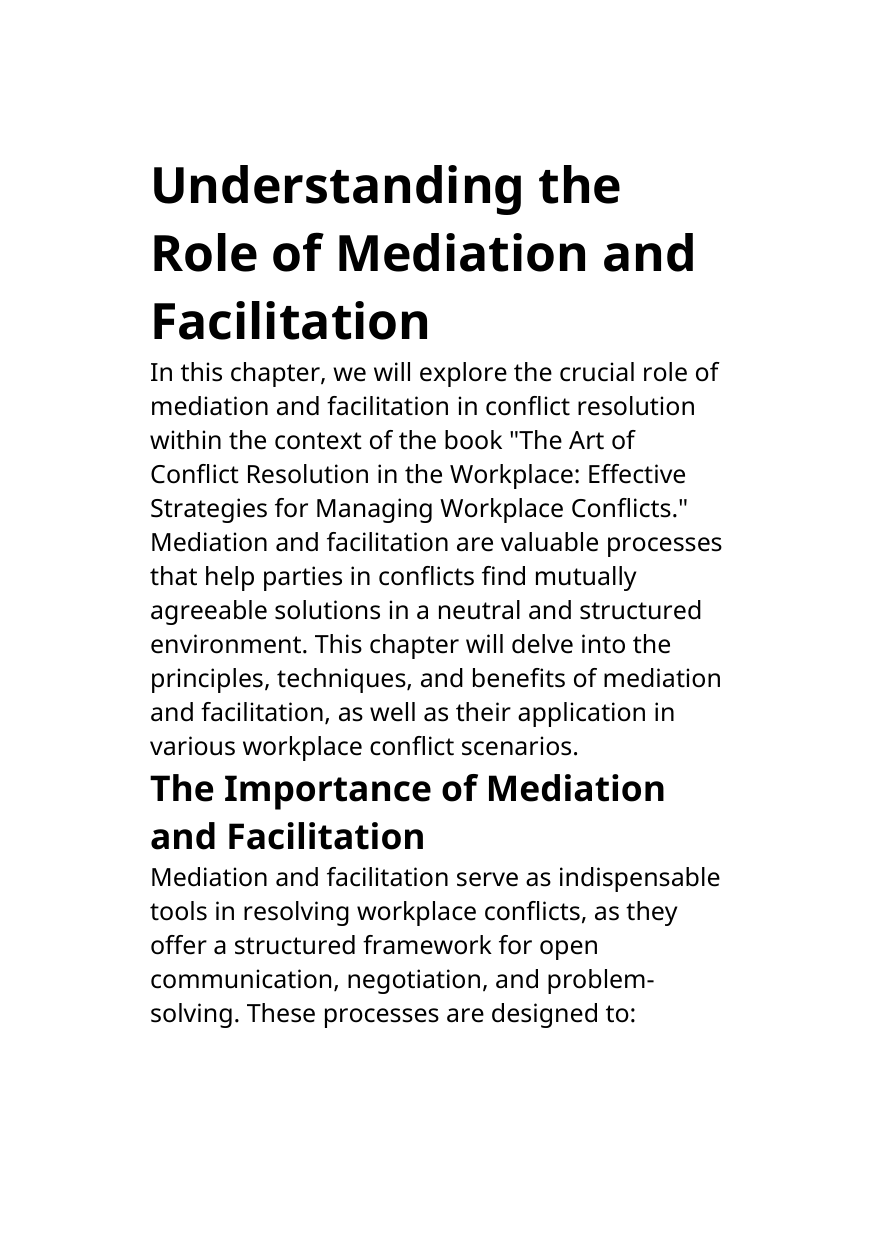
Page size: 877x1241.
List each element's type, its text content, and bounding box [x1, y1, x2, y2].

subtitle Understanding the Role of Mediation and Facilitation [150, 150, 727, 354]
subtitle The Importance of Mediation and Facilitation [150, 763, 727, 859]
text Mediation and facilitation serve as indispensable tools in resolving workplace conflicts, as they offer a structured framework for open communication, negotiation, and problem-solving. These processes are designed to: [150, 859, 727, 1030]
text In this chapter, we will explore the crucial role of mediation and facilitation in conflict resolution within the context of the book "The Art of Conflict Resolution in the Workplace: Effective Strategies for Managing Workplace Conflicts." Mediation and facilitation are valuable processes that help parties in conflicts find mutually agreeable solutions in a neutral and structured environment. This chapter will delve into the principles, techniques, and benefits of mediation and facilitation, as well as their application in various workplace conflict scenarios. [150, 354, 727, 763]
